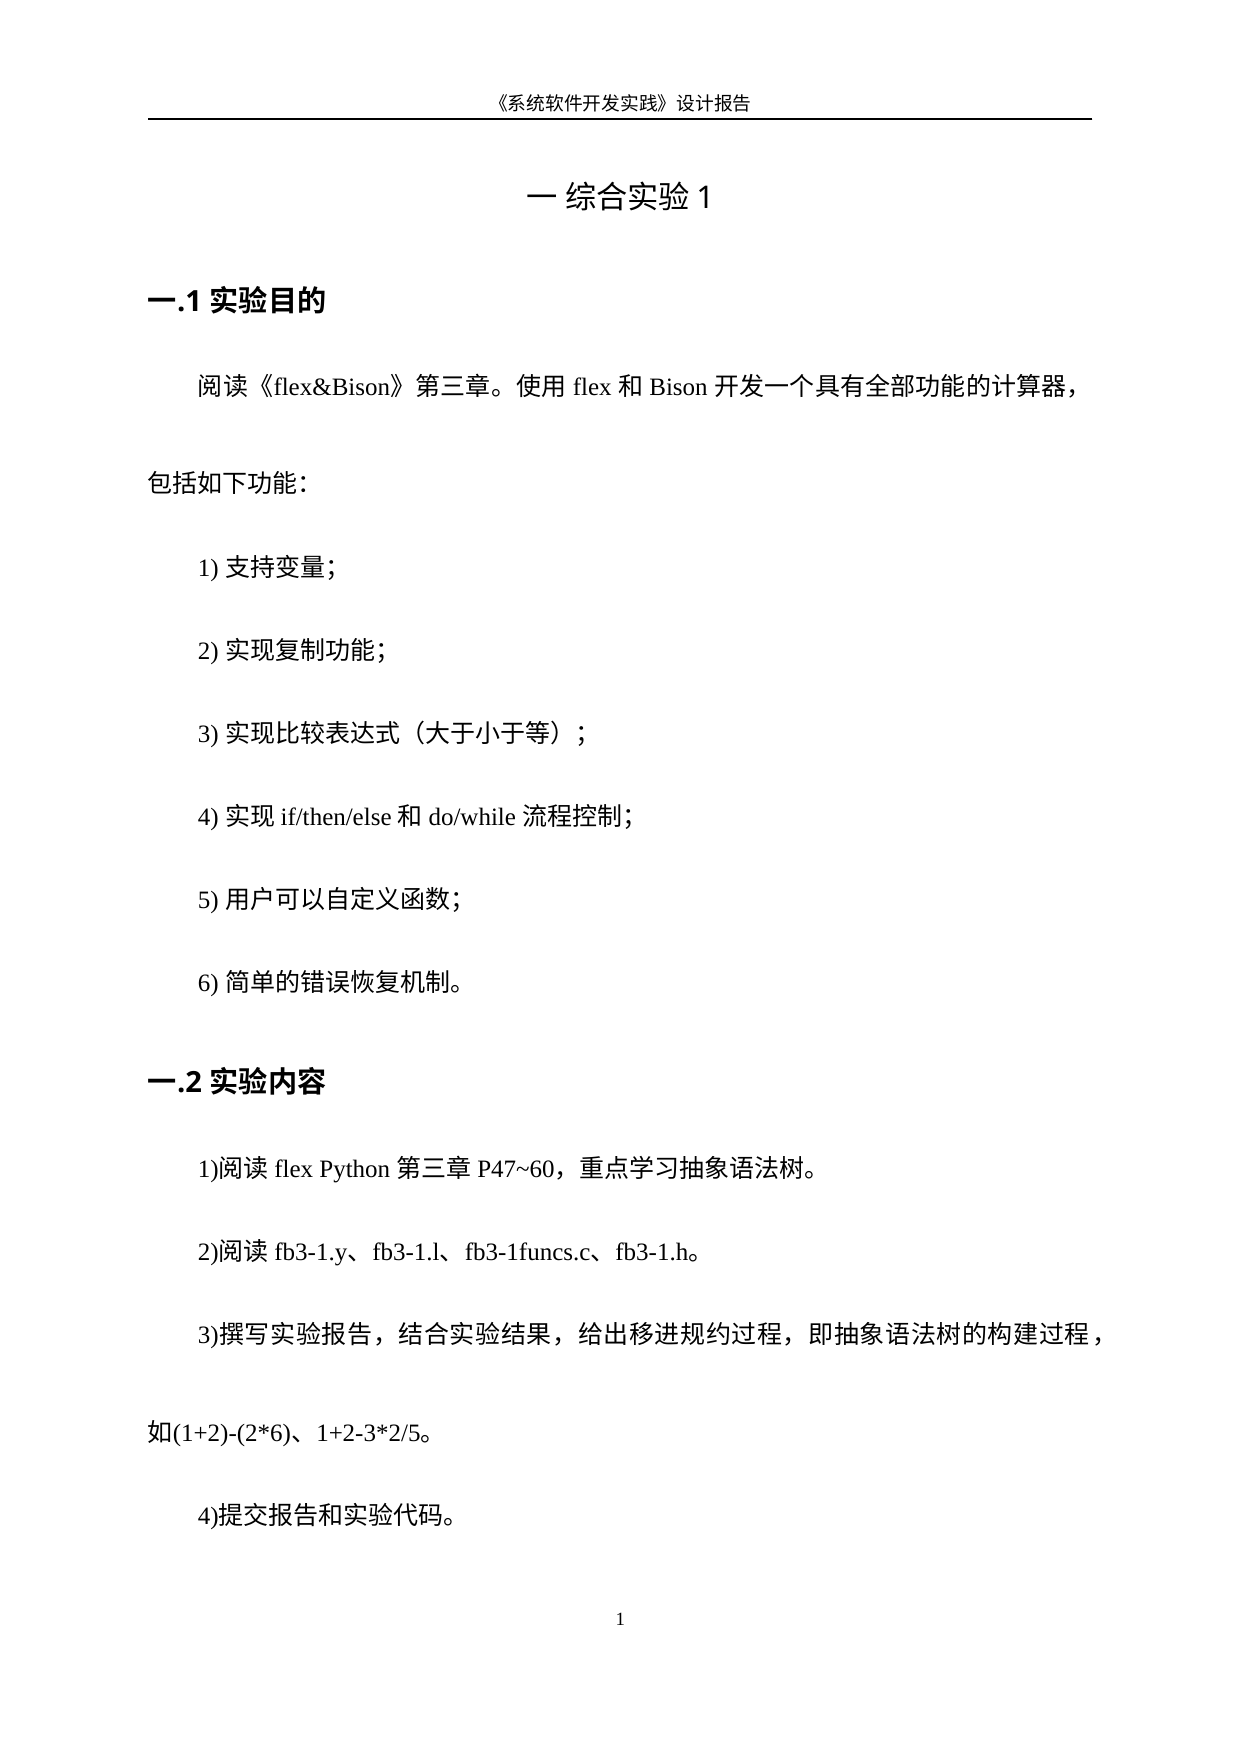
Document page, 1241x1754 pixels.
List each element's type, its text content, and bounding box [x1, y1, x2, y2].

text 实验内容 [148, 1048, 1092, 1113]
text 4) 实现 if/then/else 和 do/while 流程控制； [148, 782, 1092, 847]
text 2) 实现复制功能； [148, 616, 1092, 681]
text 6) 简单的错误恢复机制。 [148, 948, 1092, 1013]
text 实验目的 [148, 266, 1092, 331]
text 5) 用户可以自定义函数； [148, 865, 1092, 930]
text 1)阅读 flex Python 第三章 P47~60，重点学习抽象语法树。 [148, 1134, 1092, 1199]
text 3) 实现比较表达式（大于小于等）； [148, 699, 1092, 764]
text 1) 支持变量； [148, 533, 1092, 598]
text 3)撰写实验报告，结合实验结果，给出移进规约过程，即抽象语法树的构建过程，如(1+2)-(2*6)、1+2-3*2/5。 [148, 1300, 1092, 1463]
text 阅读《flex&Bison》第三章。使用 flex 和 Bison 开发一个具有全部功能的计算器，包括如下功能： [148, 352, 1092, 514]
text 2)阅读 fb3-1.y、fb3-1.l、fb3-1funcs.c、fb3-1.h。 [148, 1217, 1092, 1282]
text 综合实验1 [148, 162, 1092, 227]
text 4)提交报告和实验代码。 [148, 1481, 1092, 1546]
